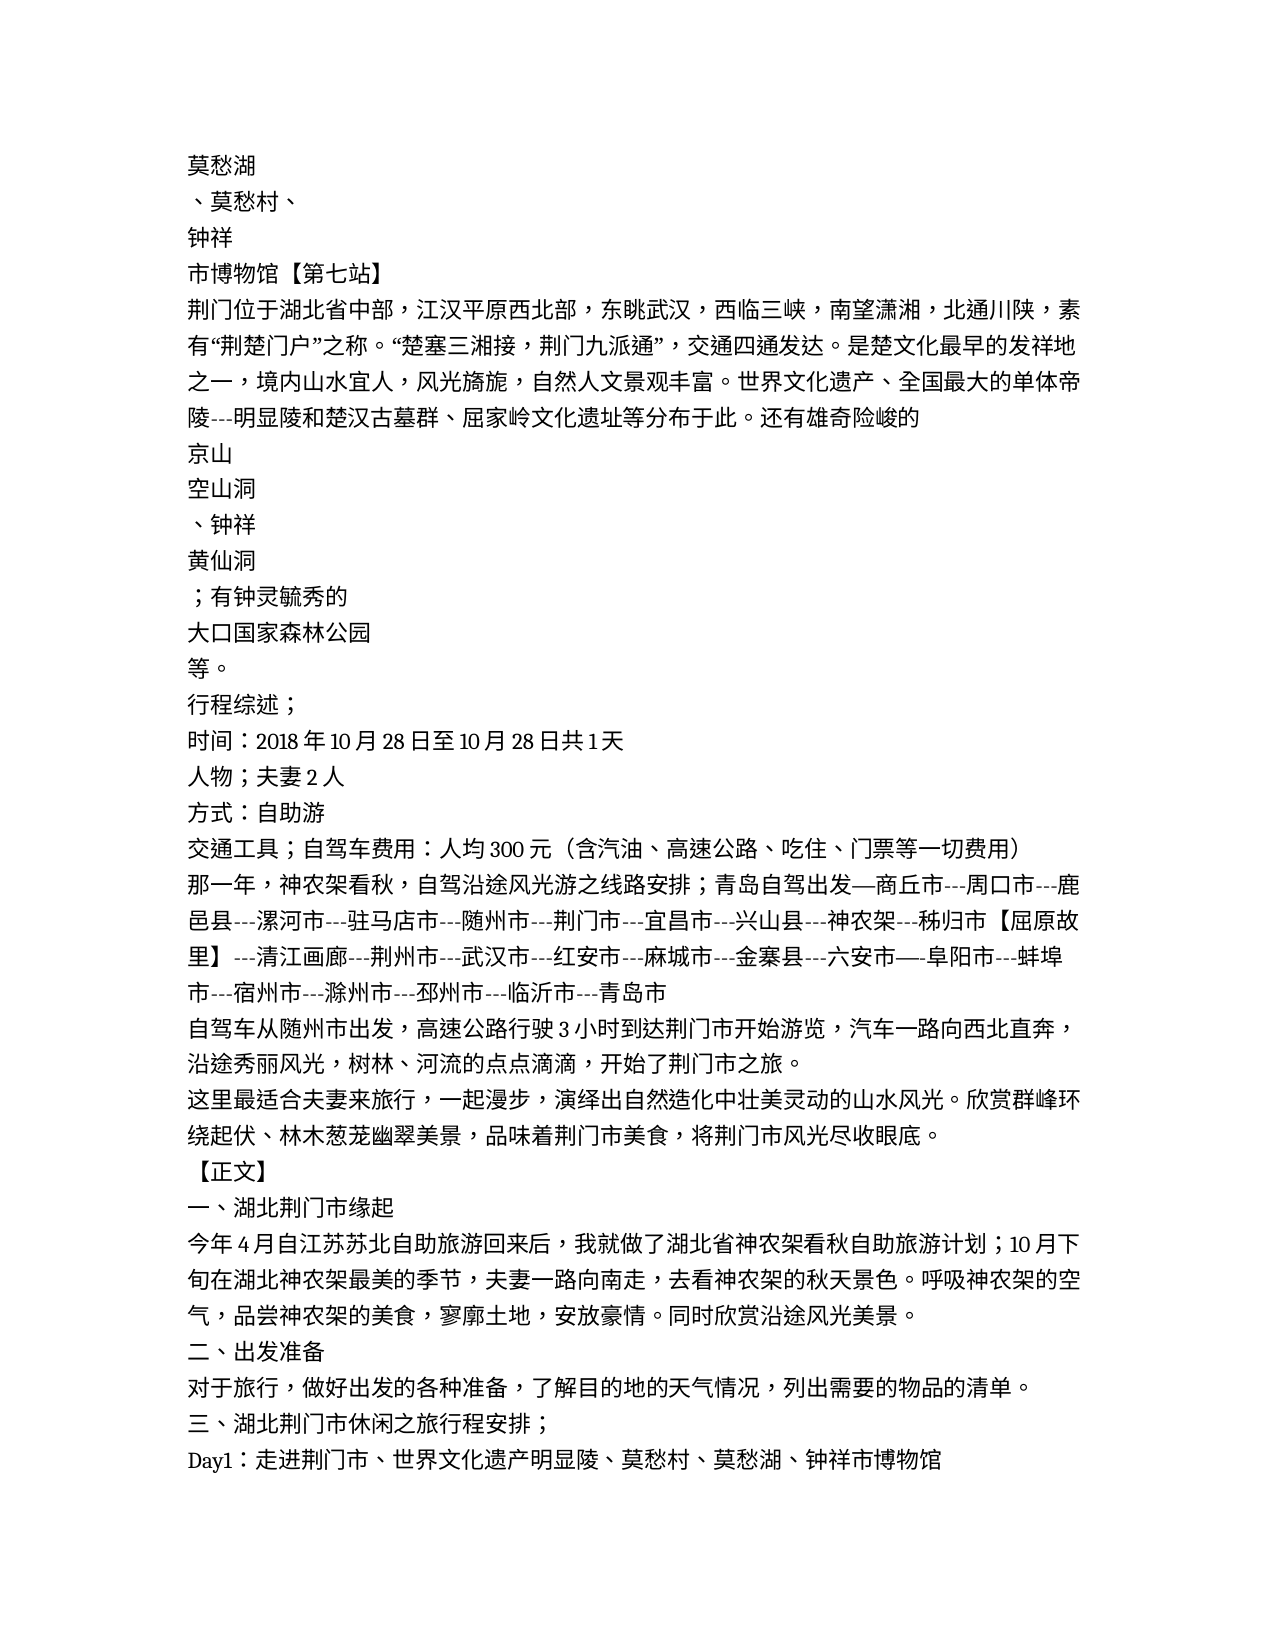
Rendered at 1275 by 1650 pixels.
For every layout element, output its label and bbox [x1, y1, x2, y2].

text [187, 150, 1087, 1475]
